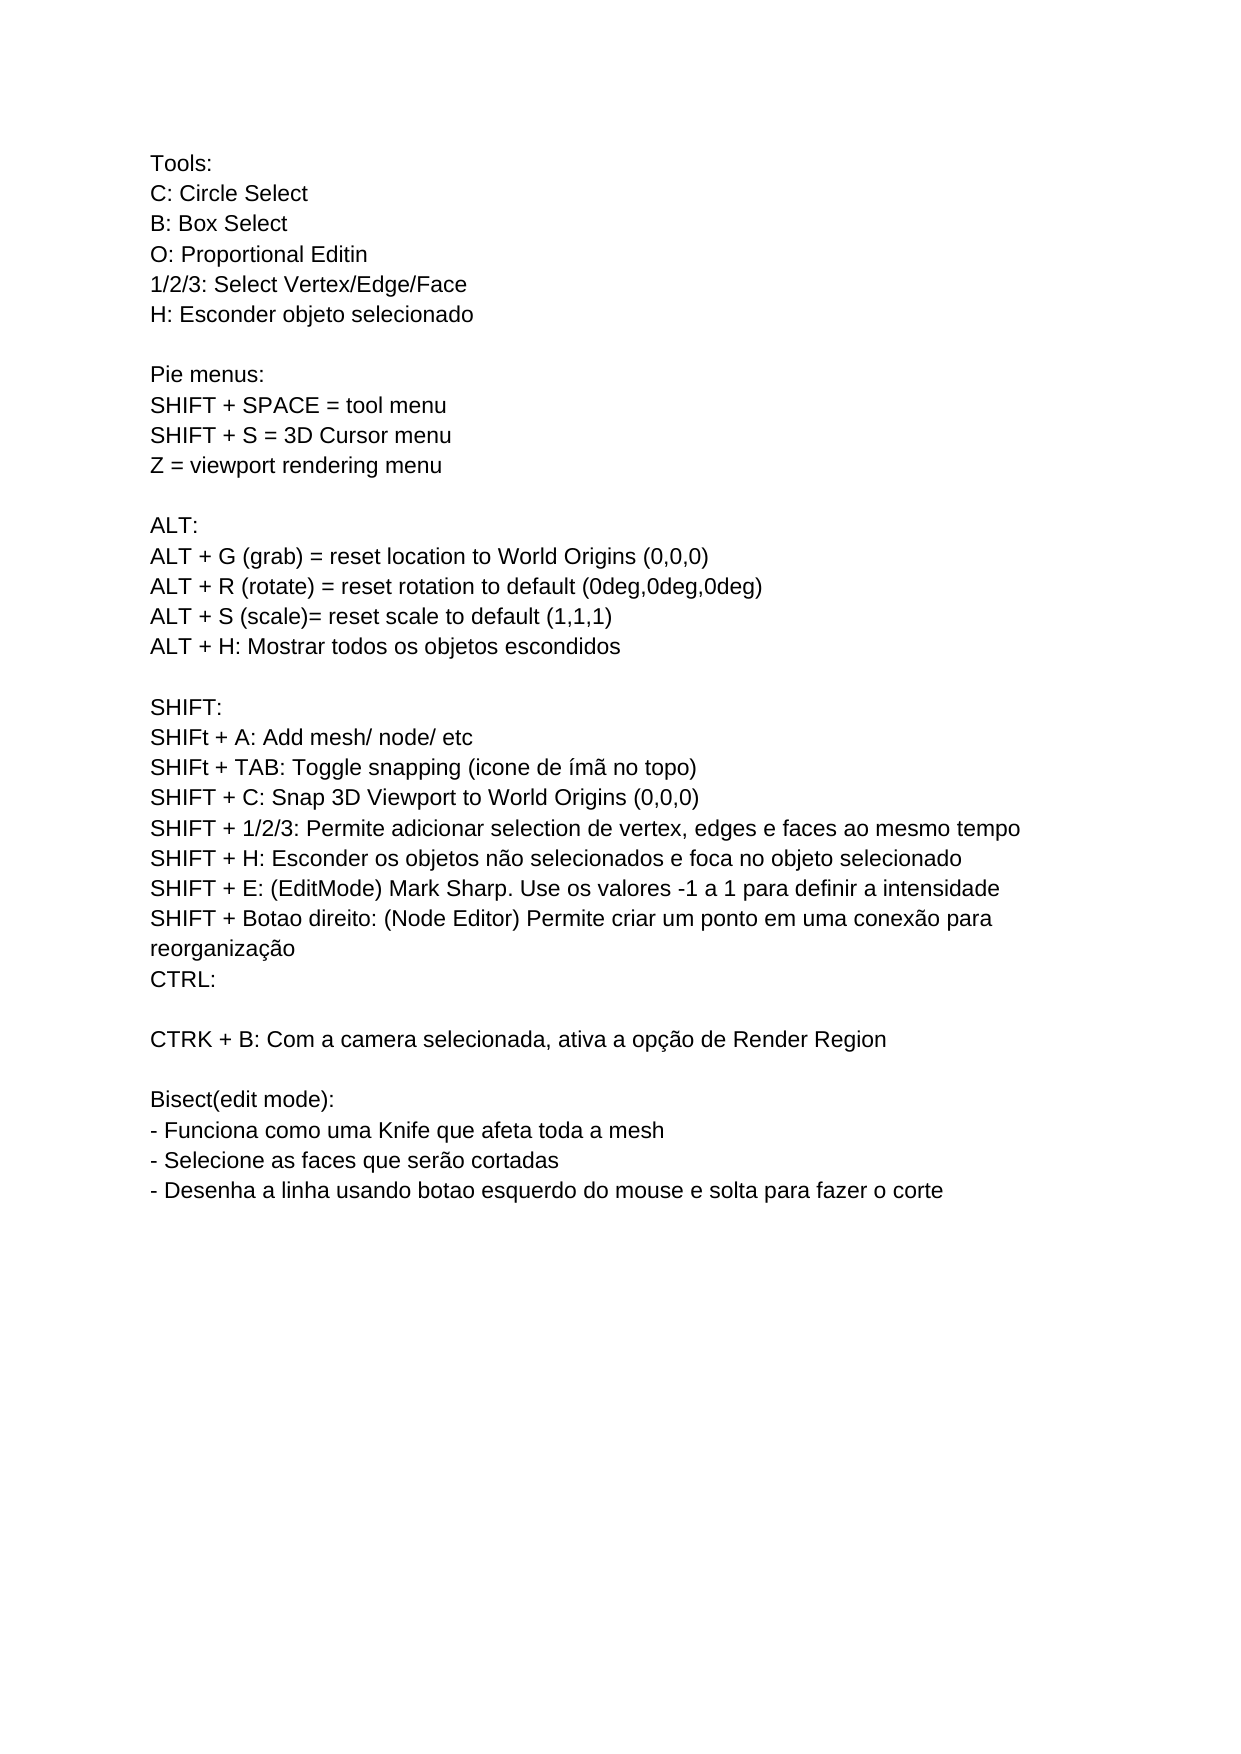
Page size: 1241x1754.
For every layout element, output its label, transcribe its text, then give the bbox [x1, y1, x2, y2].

text ALT + G (grab) = reset location to World Origins (0,0,0) [150, 543, 1090, 569]
text B: Box Select [150, 210, 1090, 237]
text O: Proportional Editin [150, 241, 1090, 267]
text - Selecione as faces que serão cortadas [150, 1147, 1090, 1173]
text Bisect(edit mode): [150, 1086, 1090, 1113]
text H: Esconder objeto selecionado [150, 301, 1090, 327]
text SHIFT: [150, 694, 1090, 720]
text C: Circle Select [150, 180, 1090, 207]
text SHIFT + S = 3D Cursor menu [150, 422, 1090, 448]
text SHIFT + H: Esconder os objetos não selecionados e foca no objeto selecionado [150, 845, 1090, 871]
text 1/2/3: Select Vertex/Edge/Face [150, 271, 1090, 297]
text SHIFT + C: Snap 3D Viewport to World Origins (0,0,0) [150, 784, 1090, 811]
text - Desenha a linha usando botao esquerdo do mouse e solta para fazer o corte [150, 1177, 1090, 1203]
text ALT: [150, 512, 1090, 539]
text Tools: [150, 150, 1090, 176]
text SHIFT + Botao direito: (Node Editor) Permite criar um ponto em uma conexão para reorganização [150, 905, 1090, 962]
text SHIFT + 1/2/3: Permite adicionar selection de vertex, edges e faces ao mesmo tempo [150, 814, 1090, 841]
text SHIFT + E: (EditMode) Mark Sharp. Use os valores -1 a 1 para definir a intensidade [150, 875, 1090, 901]
text SHIFt + A: Add mesh/ node/ etc [150, 724, 1090, 750]
text - Funciona como uma Knife que afeta toda a mesh [150, 1117, 1090, 1143]
text Z = viewport rendering menu [150, 452, 1090, 478]
text SHIFT + SPACE = tool menu [150, 392, 1090, 418]
text SHIFt + TAB: Toggle snapping (icone de ímã no topo) [150, 754, 1090, 781]
text ALT + R (rotate) = reset rotation to default (0deg,0deg,0deg) [150, 573, 1090, 599]
text CTRK + B: Com a camera selecionada, ativa a opção de Render Region [150, 1026, 1090, 1052]
text Pie menus: [150, 361, 1090, 388]
text ALT + S (scale)= reset scale to default (1,1,1) [150, 603, 1090, 629]
text CTRL: [150, 966, 1090, 992]
text ALT + H: Mostrar todos os objetos escondidos [150, 633, 1090, 660]
